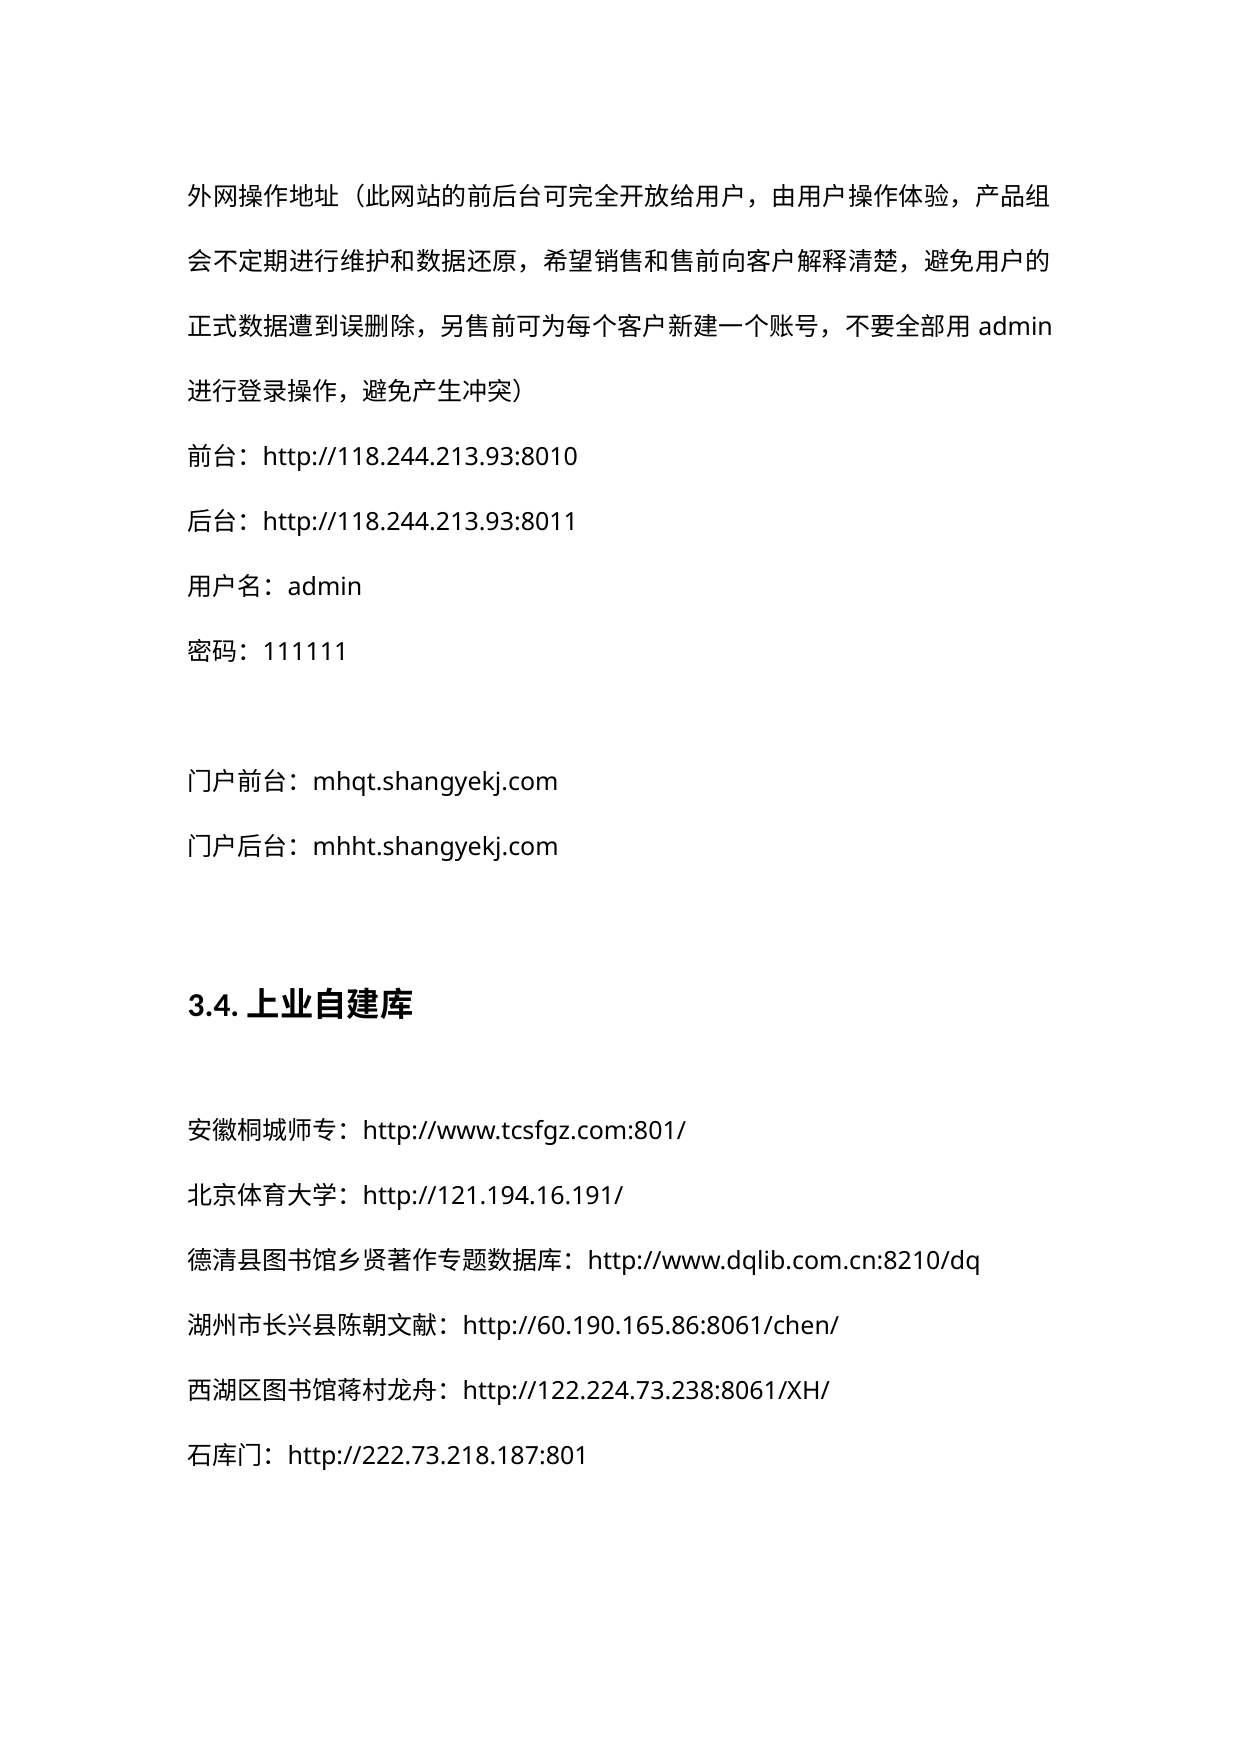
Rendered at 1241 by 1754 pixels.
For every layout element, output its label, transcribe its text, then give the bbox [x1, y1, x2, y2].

subtitle 上业自建库 [187, 969, 1053, 1034]
text 门户后台：mhht.shangyekj.com [187, 812, 1053, 877]
text 外网操作地址（此网站的前后台可完全开放给用户，由用户操作体验，产品组会不定期进行维护和数据还原，希望销售和售前向客户解释清楚，避免用户的正式数据遭到误删除，另售前可为每个客户新建一个账号，不要全部用admin进行登录操作，避免产生冲突） [187, 162, 1053, 422]
text 湖州市长兴县陈朝文献：http://60.190.165.86:8061/chen/ [187, 1291, 1053, 1356]
text 前台：http://118.244.213.93:8010 [187, 422, 1053, 487]
text 门户前台：mhqt.shangyekj.com [187, 747, 1053, 812]
text 石库门：http://222.73.218.187:801 [187, 1421, 1053, 1486]
text 密码：111111 [187, 617, 1053, 682]
text 西湖区图书馆蒋村龙舟：http://122.224.73.238:8061/XH/ [187, 1356, 1053, 1421]
text 用户名：admin [187, 552, 1053, 617]
text 北京体育大学：http://121.194.16.191/ [187, 1161, 1053, 1226]
text 德清县图书馆乡贤著作专题数据库：http://www.dqlib.com.cn:8210/dq [187, 1226, 1053, 1291]
text 安徽桐城师专：http://www.tcsfgz.com:801/ [187, 1096, 1053, 1161]
text 后台：http://118.244.213.93:8011 [187, 487, 1053, 552]
